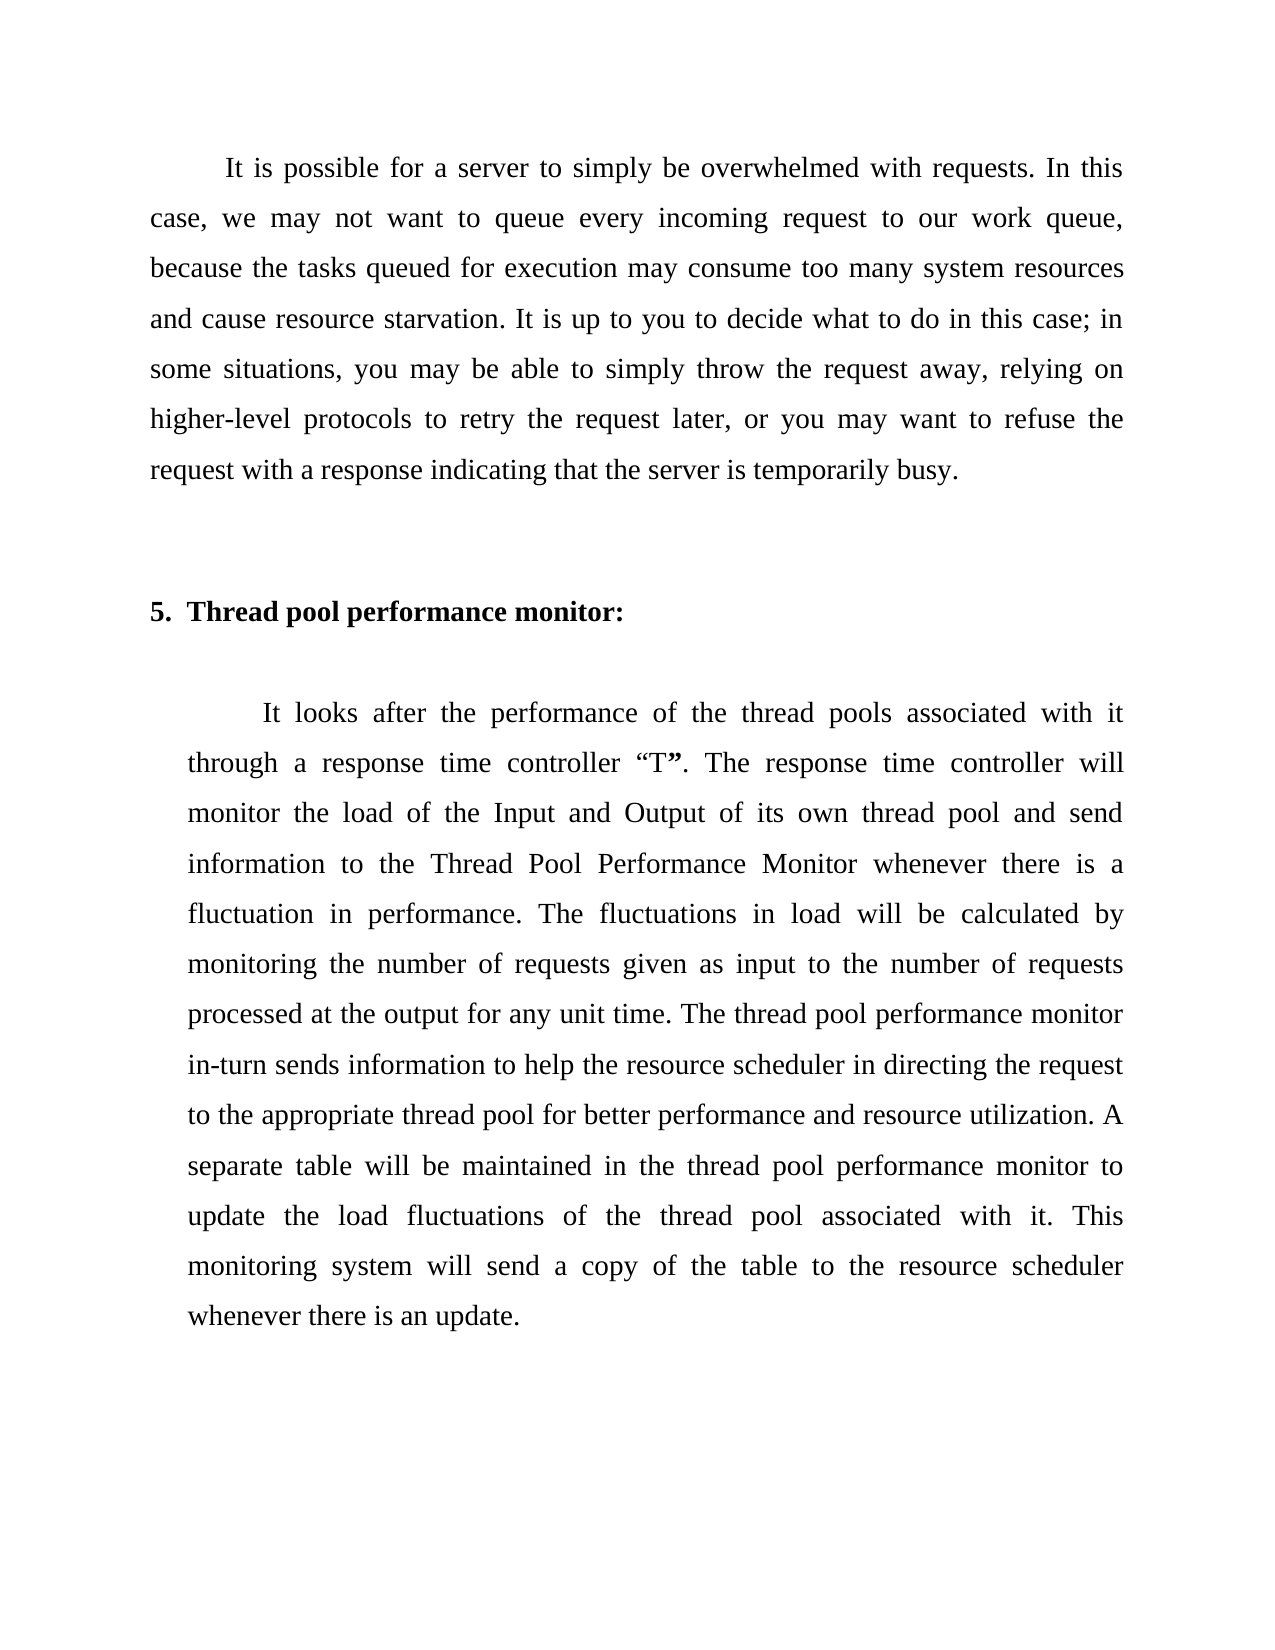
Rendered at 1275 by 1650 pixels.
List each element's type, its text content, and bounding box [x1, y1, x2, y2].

text It looks after the performance of the thread pools associated with it through a response time controller “T”. The response time controller will monitor the load of the Input and Output of its own thread pool and send information to the Thread Pool Performance Monitor whenever there is a fluctuation in performance. The fluctuations in load will be calculated by monitoring the number of requests given as input to the number of requests processed at the output for any unit time. The thread pool performance monitor in-turn sends information to help the resource scheduler in directing the request to the appropriate thread pool for better performance and resource utilization. A separate table will be maintained in the thread pool performance monitor to update the load fluctuations of the thread pool associated with it. This monitoring system will send a copy of the table to the resource scheduler whenever there is an update. [187, 695, 1125, 1332]
text It is possible for a server to simply be overwhelmed with requests. In this case, we may not want to queue every incoming request to our work queue, because the tasks queued for execution may consume too many system resources and cause resource starvation. It is up to you to decide what to do in this case; in some situations, you may be able to simply throw the request away, relying on higher-level protocols to retry the request later, or you may want to refuse the request with a response indicating that the server is temporarily busy. [150, 150, 1125, 485]
text 5. Thread pool performance monitor: [150, 594, 1125, 628]
